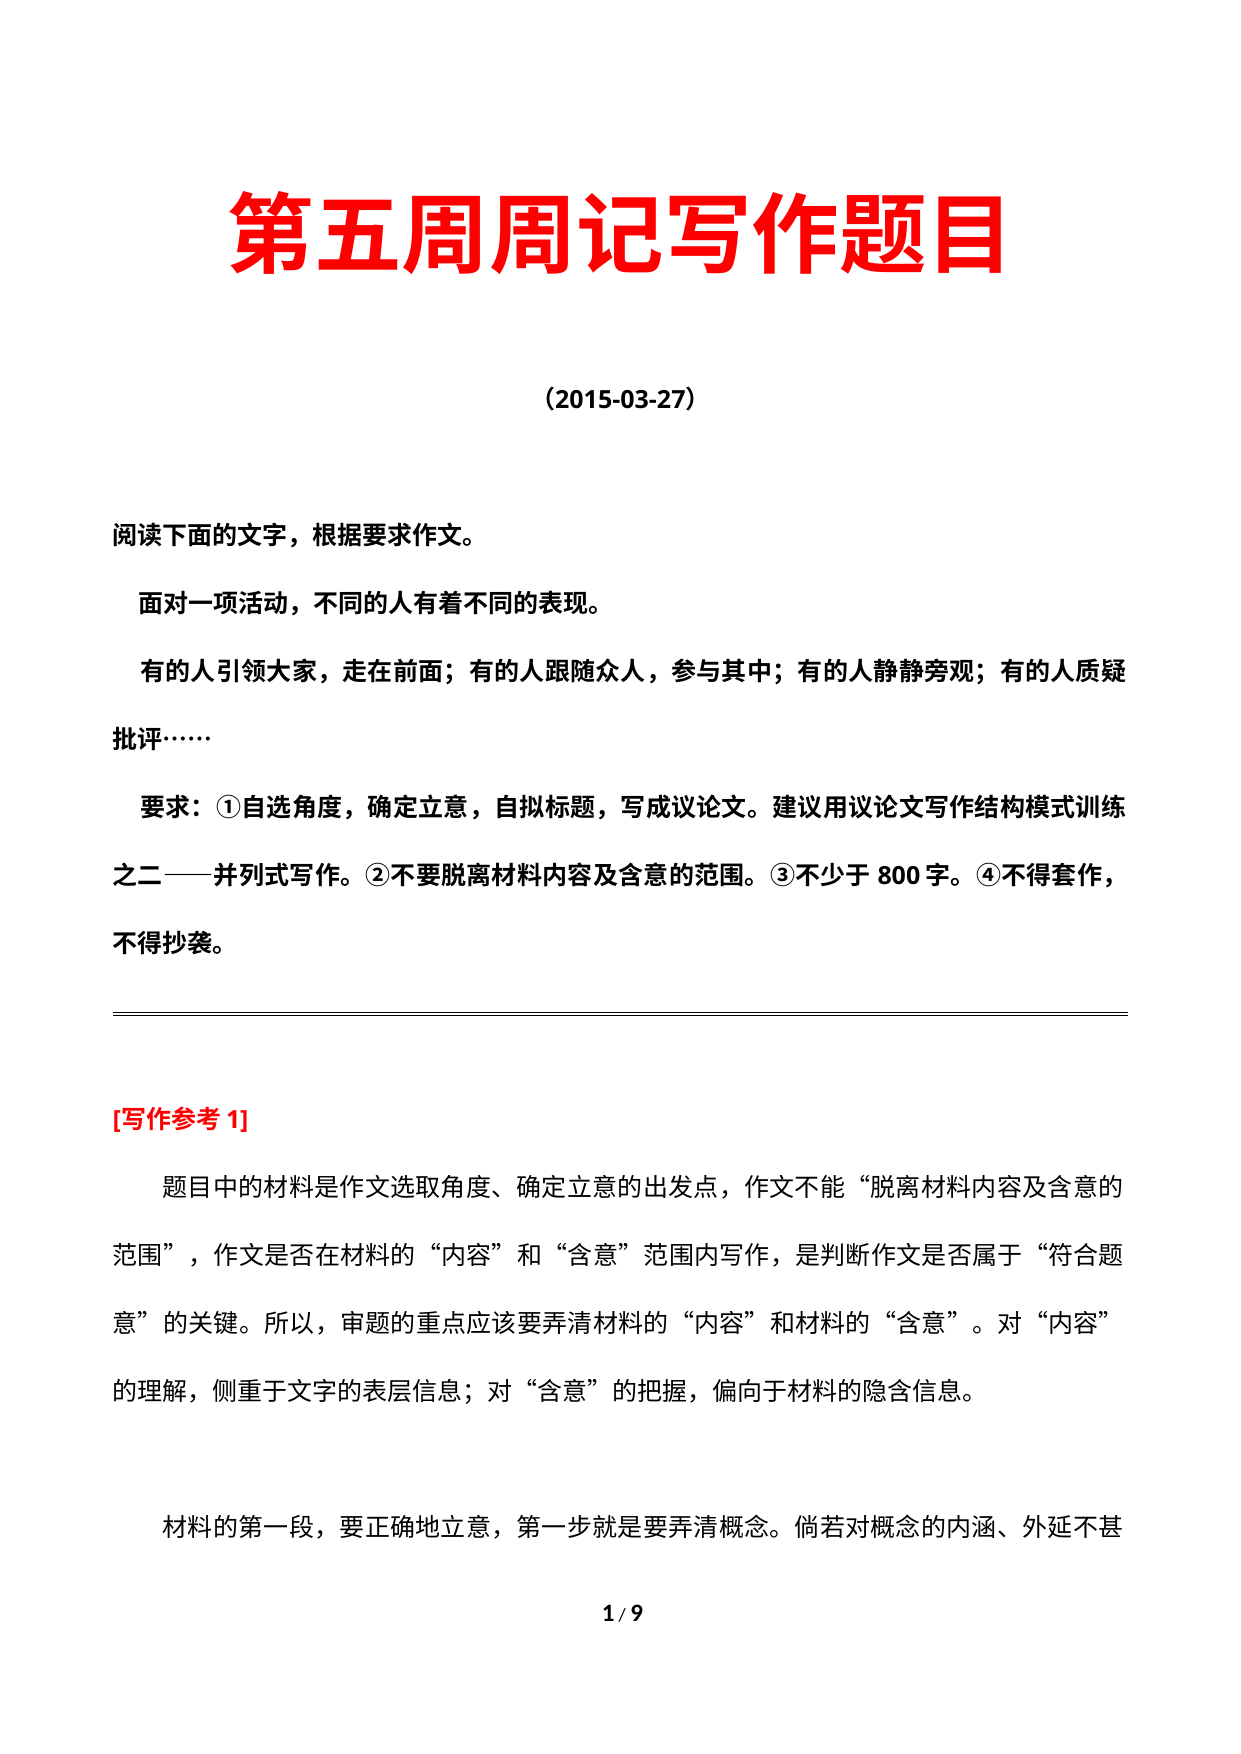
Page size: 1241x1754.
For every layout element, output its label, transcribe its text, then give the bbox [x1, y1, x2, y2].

text 题目中的材料是作文选取角度、确定立意的出发点，作文不能“脱离材料内容及含意的范围”，作文是否在材料的“内容”和“含意”范围内写作，是判断作文是否属于“符合题意”的关键。所以，审题的重点应该要弄清材料的“内容”和材料的“含意”。对“内容”的理解，侧重于文字的表层信息；对“含意”的把握，偏向于材料的隐含信息。 [112, 1152, 1128, 1424]
text （2015-03-27） [112, 364, 1128, 432]
text 要求：①自选角度，确定立意，自拟标题，写成议论文。建议用议论文写作结构模式训练之二——并列式写作。②不要脱离材料内容及含意的范围。③不少于800字。④不得套作，不得抄袭。 [112, 772, 1128, 975]
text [112, 1492, 1128, 1559]
text [写作参考1] [112, 1084, 1128, 1152]
text 有的人引领大家，走在前面；有的人跟随众人，参与其中；有的人静静旁观；有的人质疑批评…… [112, 636, 1128, 772]
text 阅读下面的文字，根据要求作文。 [112, 500, 1128, 568]
text 第五周周记写作题目 [112, 160, 1128, 296]
text 面对一项活动，不同的人有着不同的表现。 [112, 568, 1128, 636]
